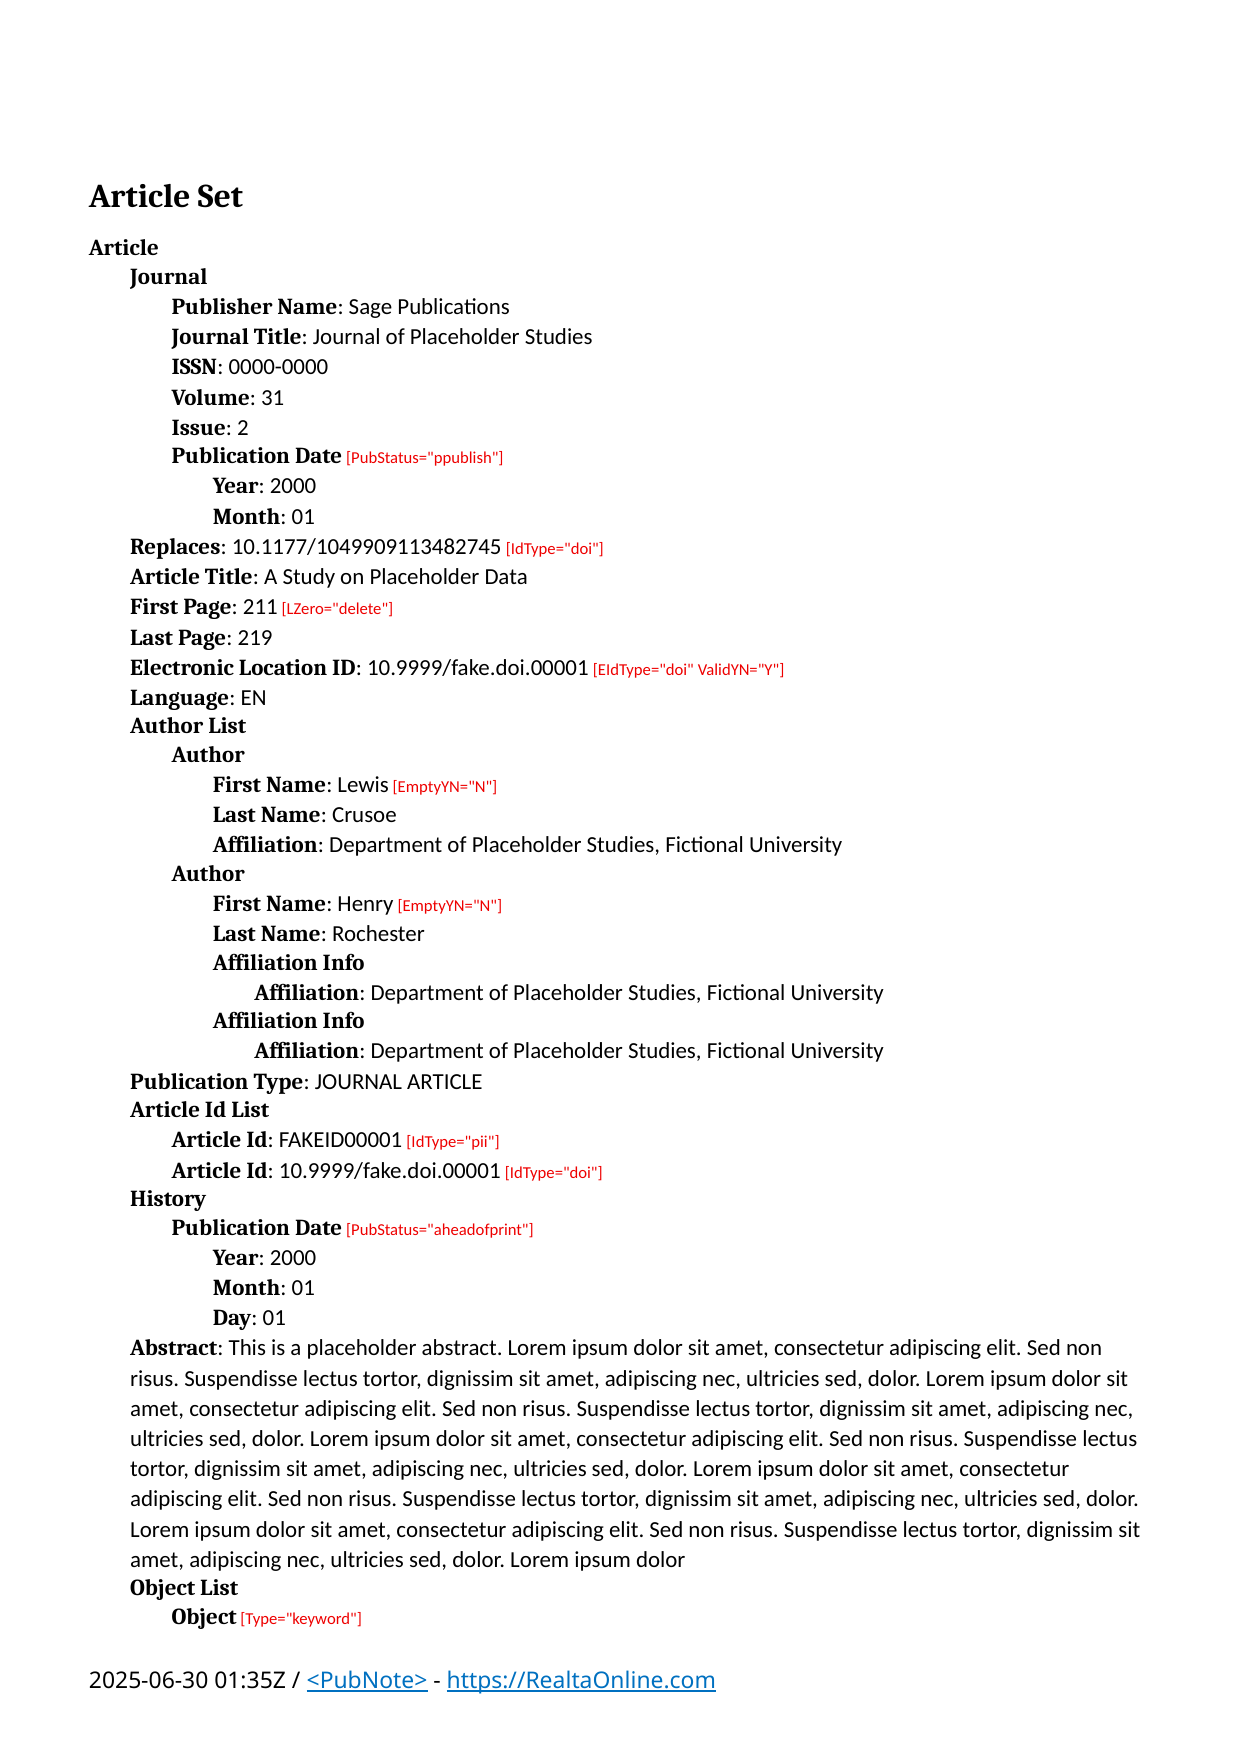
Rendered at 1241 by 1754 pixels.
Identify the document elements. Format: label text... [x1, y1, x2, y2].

text Publication Type: JOURNAL ARTICLE [130, 1067, 1152, 1095]
text Language: EN [130, 683, 1152, 711]
subtitle Article Set [89, 177, 1152, 216]
text Affiliation: Department of Placeholder Studies, Fictional University [213, 831, 1152, 858]
text Object [Type="keyword"] [171, 1603, 1152, 1630]
text ISSN: 0000-0000 [171, 352, 1152, 381]
text Publisher Name: Sage Publications [171, 292, 1152, 320]
text Author [171, 861, 1152, 887]
text Publication Date [PubStatus="aheadofprint"] [171, 1214, 1152, 1241]
text Article Title: A Study on Placeholder Data [130, 562, 1152, 590]
text First Name: Lewis [EmptyYN="N"] [213, 770, 1152, 798]
text Volume: 31 [171, 383, 1152, 411]
text Affiliation Info [213, 1008, 1152, 1034]
text Abstract: This is a placeholder abstract. Lorem ipsum dolor sit amet, consectetur adipiscing elit. Sed non risus. Suspendisse lectus tortor, dignissim sit amet, adipiscing nec, ultricies sed, dolor. Lorem ipsum dolor sit amet, consectetur adipiscing elit. Sed non risus. Suspendisse lectus tortor, dignissim sit amet, adipiscing nec, ultricies sed, dolor. Lorem ipsum dolor sit amet, consectetur adipiscing elit. Sed non risus. Suspendisse lectus tortor, dignissim sit amet, adipiscing nec, ultricies sed, dolor. Lorem ipsum dolor sit amet, consectetur adipiscing elit. Sed non risus. Suspendisse lectus tortor, dignissim sit amet, adipiscing nec, ultricies sed, dolor. Lorem ipsum dolor sit amet, consectetur adipiscing elit. Sed non risus. Suspendisse lectus tortor, dignissim sit amet, adipiscing nec, ultricies sed, dolor. Lorem ipsum dolor [130, 1333, 1152, 1573]
text Year: 2000 [213, 1243, 1152, 1271]
text Author List [130, 713, 1152, 739]
text Electronic Location ID: 10.9999/fake.doi.00001 [EIdType="doi" ValidYN="Y"] [130, 653, 1152, 681]
text Journal Title: Journal of Placeholder Studies [171, 322, 1152, 350]
text Article [89, 235, 1152, 262]
text Affiliation: Department of Placeholder Studies, Fictional University [254, 1037, 1152, 1065]
text First Name: Henry [EmptyYN="N"] [213, 889, 1152, 917]
text Object List [130, 1575, 1152, 1601]
text Month: 01 [213, 1273, 1152, 1301]
text Replaces: 10.1177/1049909113482745 [IdType="doi"] [130, 532, 1152, 560]
text Month: 01 [213, 502, 1152, 530]
text Last Name: Crusoe [213, 800, 1152, 828]
text Article Id: FAKEID00001 [IdType="pii"] [171, 1126, 1152, 1153]
text Journal [130, 264, 1152, 290]
text Affiliation: Department of Placeholder Studies, Fictional University [254, 978, 1152, 1006]
text Day: 01 [213, 1303, 1152, 1331]
text Author [171, 742, 1152, 768]
text Affiliation Info [213, 949, 1152, 976]
text Year: 2000 [213, 472, 1152, 499]
text Article Id List [130, 1097, 1152, 1123]
text History [130, 1186, 1152, 1212]
text Publication Date [PubStatus="ppublish"] [171, 443, 1152, 469]
text Article Id: 10.9999/fake.doi.00001 [IdType="doi"] [171, 1156, 1152, 1184]
text Last Name: Rochester [213, 919, 1152, 947]
text Last Page: 219 [130, 623, 1152, 651]
text First Page: 211 [LZero="delete"] [130, 592, 1152, 620]
text Issue: 2 [171, 413, 1152, 441]
